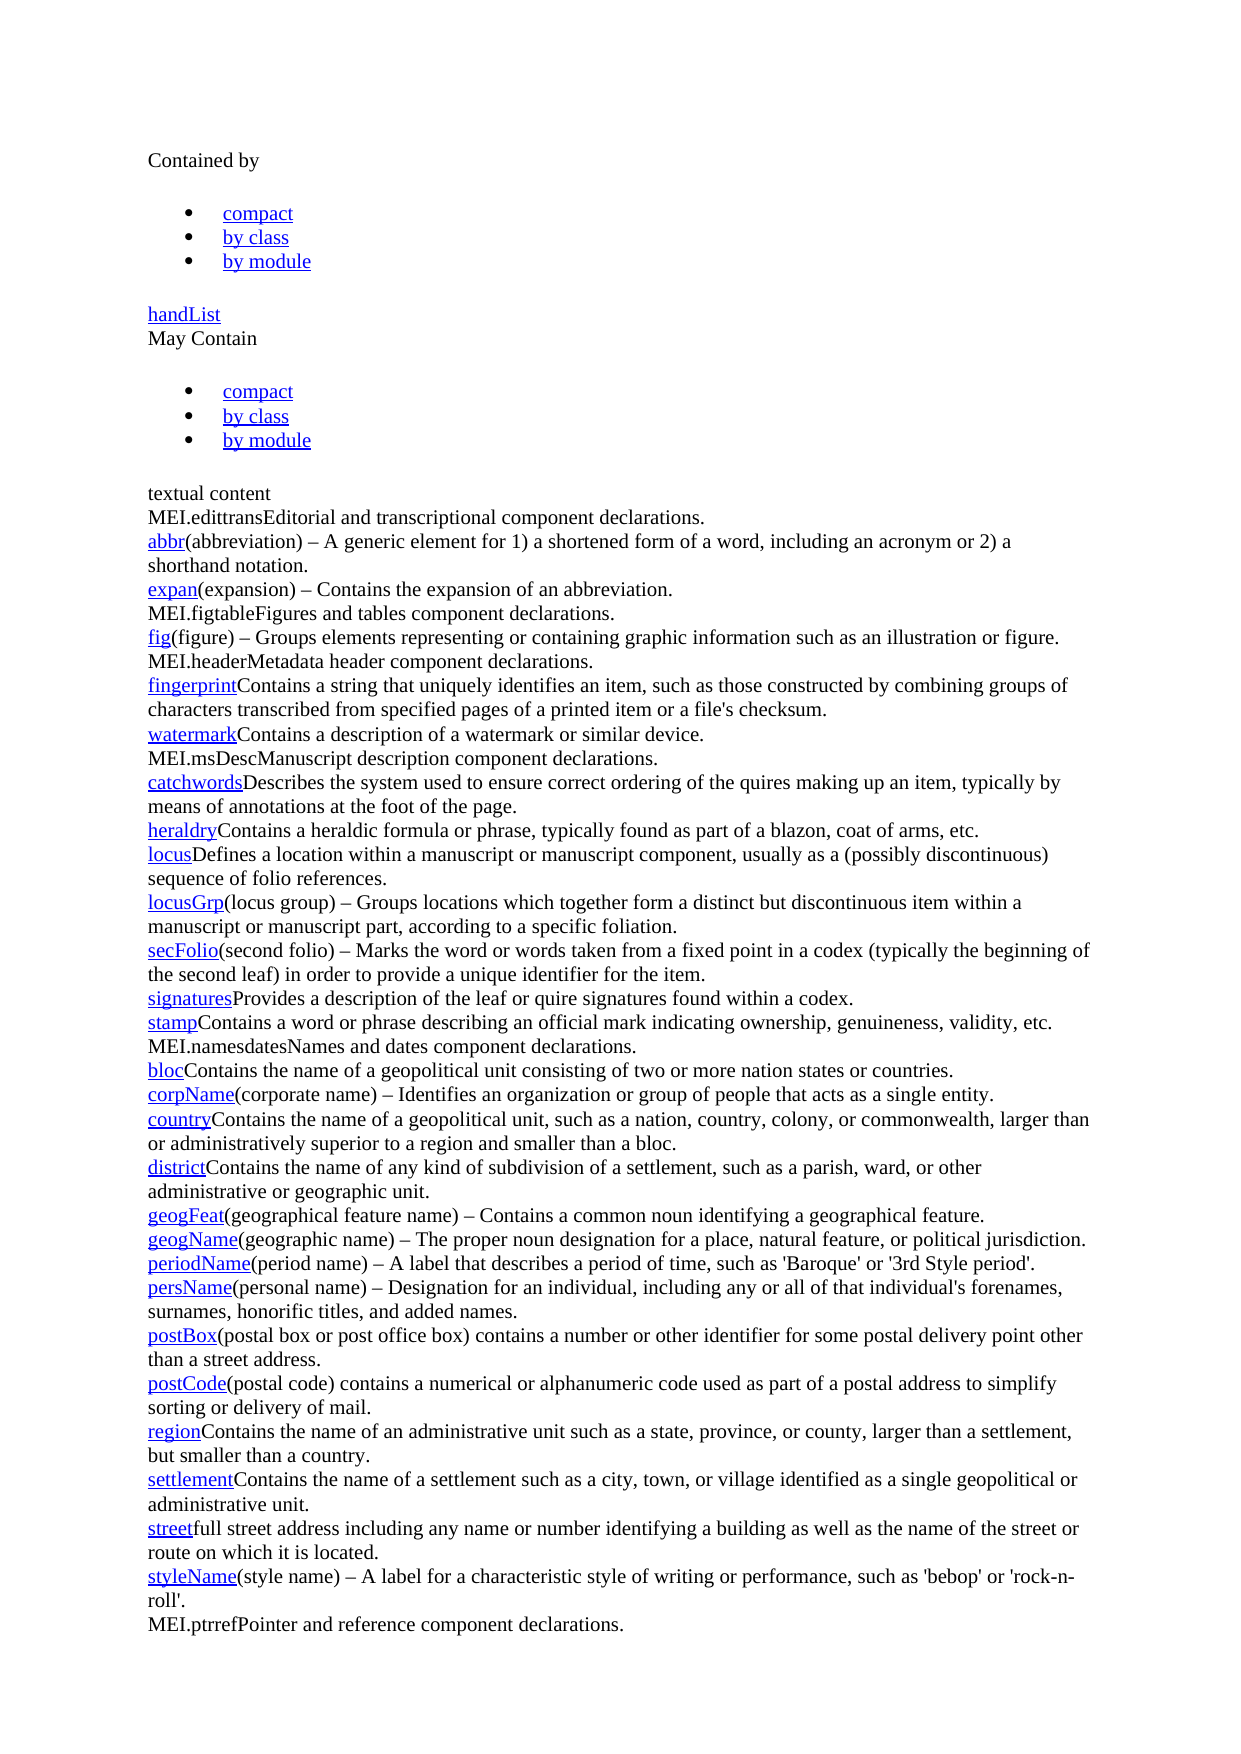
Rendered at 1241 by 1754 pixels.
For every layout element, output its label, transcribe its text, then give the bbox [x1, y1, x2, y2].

text abbr(abbreviation) – A generic element for 1) a shortened form of a word, including an acronym or 2) a shorthand notation. [148, 529, 1093, 577]
list by class [185, 225, 1093, 249]
text MEI.figtableFigures and tables component declarations. [148, 601, 1093, 625]
text regionContains the name of an administrative unit such as a state, province, or county, larger than a settlement, but smaller than a country. [148, 1419, 1093, 1467]
text corpName(corporate name) – Identifies an organization or group of people that acts as a single entity. [148, 1082, 1093, 1106]
text geogName(geographic name) – The proper noun designation for a place, natural feature, or political jurisdiction. [148, 1227, 1093, 1251]
text fingerprintContains a string that uniquely identifies an item, such as those constructed by combining groups of characters transcribed from specified pages of a printed item or a file's checksum. [148, 673, 1093, 721]
text watermarkContains a description of a watermark or similar device. [148, 721, 1093, 746]
text styleName(style name) – A label for a characteristic style of writing or performance, such as 'bebop' or 'rock-n-roll'. [148, 1564, 1093, 1612]
text countryContains the name of a geopolitical unit, such as a nation, country, colony, or commonwealth, larger than or administratively superior to a region and smaller than a bloc. [148, 1106, 1093, 1154]
text textual content [148, 481, 1093, 505]
text blocContains the name of a geopolitical unit consisting of two or more nation states or countries. [148, 1058, 1093, 1082]
text MEI.edittransEditorial and transcriptional component declarations. [148, 505, 1093, 529]
list by class [185, 403, 1093, 428]
text heraldryContains a heraldic formula or phrase, typically found as part of a blazon, coat of arms, etc. [148, 818, 1093, 842]
text fig(figure) – Groups elements representing or containing graphic information such as an illustration or figure. [148, 625, 1093, 649]
text expan(expansion) – Contains the expansion of an abbreviation. [148, 577, 1093, 601]
list by module [185, 428, 1093, 452]
text MEI.ptrrefPointer and reference component declarations. [148, 1612, 1093, 1636]
text MEI.headerMetadata header component declarations. [148, 649, 1093, 673]
text locusGrp(locus group) – Groups locations which together form a distinct but discontinuous item within a manuscript or manuscript part, according to a specific foliation. [148, 890, 1093, 938]
text stampContains a word or phrase describing an official mark indicating ownership, genuineness, validity, etc. [148, 1010, 1093, 1034]
text settlementContains the name of a settlement such as a city, town, or village identified as a single geopolitical or administrative unit. [148, 1467, 1093, 1516]
text periodName(period name) – A label that describes a period of time, such as 'Baroque' or '3rd Style period'. [148, 1251, 1093, 1275]
text persName(personal name) – Designation for an individual, including any or all of that individual's forenames, surnames, honorific titles, and added names. [148, 1275, 1093, 1323]
list compact [185, 379, 1093, 403]
text postBox(postal box or post office box) contains a number or other identifier for some postal delivery point other than a street address. [148, 1323, 1093, 1371]
text Contained by [148, 148, 1093, 172]
text MEI.namesdatesNames and dates component declarations. [148, 1034, 1093, 1058]
text districtContains the name of any kind of subdivision of a settlement, such as a parish, ward, or other administrative or geographic unit. [148, 1154, 1093, 1203]
text streetfull street address including any name or number identifying a building as well as the name of the street or route on which it is located. [148, 1516, 1093, 1564]
text postCode(postal code) contains a numerical or alphanumeric code used as part of a postal address to simplify sorting or delivery of mail. [148, 1371, 1093, 1419]
text secFolio(second folio) – Marks the word or words taken from a fixed point in a codex (typically the beginning of the second leaf) in order to provide a unique identifier for the item. [148, 938, 1093, 986]
text May Contain [148, 326, 1093, 350]
text geogFeat(geographical feature name) – Contains a common noun identifying a geographical feature. [148, 1203, 1093, 1227]
text signaturesProvides a description of the leaf or quire signatures found within a codex. [148, 986, 1093, 1010]
list compact [185, 201, 1093, 225]
text handList [148, 302, 1093, 326]
text locusDefines a location within a manuscript or manuscript component, usually as a (possibly discontinuous) sequence of folio references. [148, 842, 1093, 890]
text catchwordsDescribes the system used to ensure correct ordering of the quires making up an item, typically by means of annotations at the foot of the page. [148, 769, 1093, 818]
text MEI.msDescManuscript description component declarations. [148, 746, 1093, 769]
list by module [185, 249, 1093, 273]
